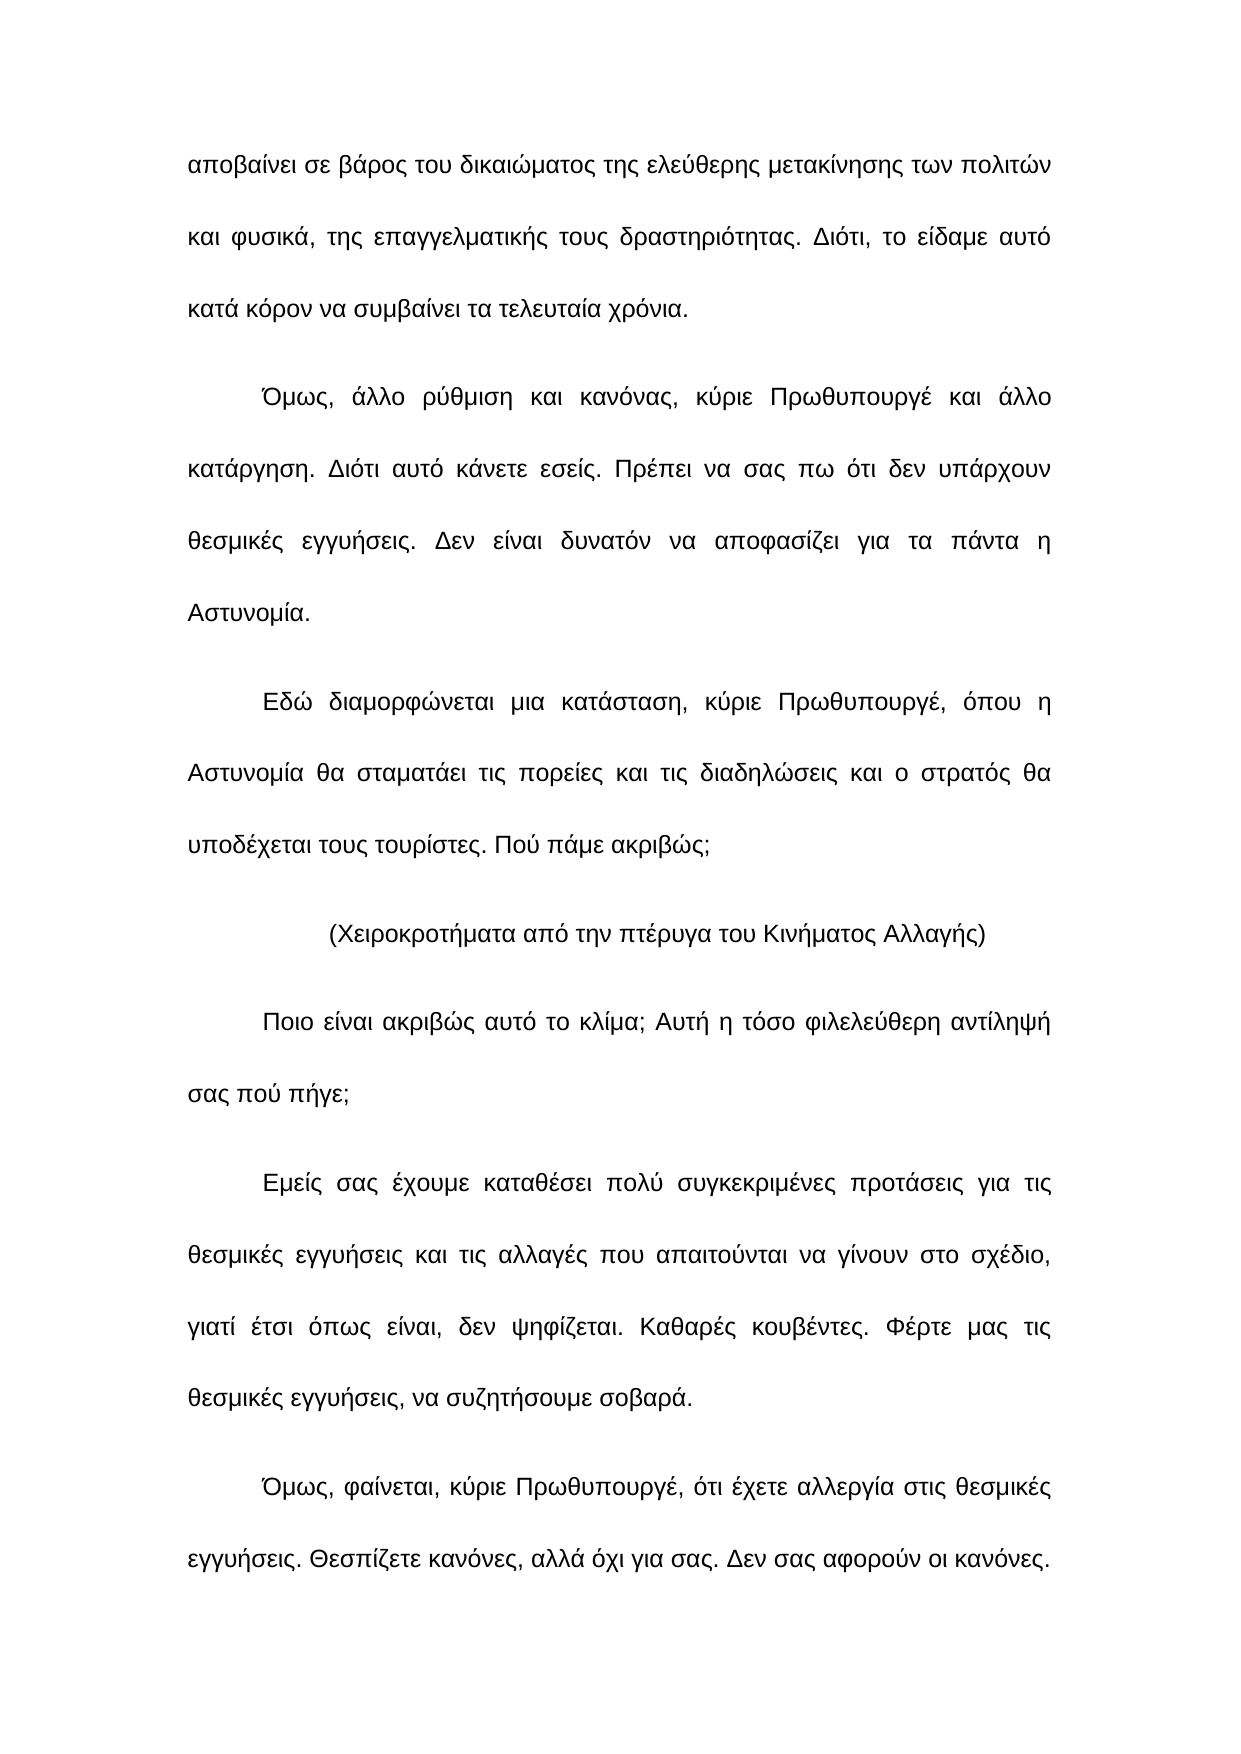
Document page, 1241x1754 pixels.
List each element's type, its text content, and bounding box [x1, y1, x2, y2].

text Εμείς σας έχουμε καταθέσει πολύ συγκεκριμένες προτάσεις για τις θεσμικές εγγυήσεις και τις αλλαγές που απαιτούνται να γίνουν στο σχέδιο, γιατί έτσι όπως είναι, δεν ψηφίζεται. Καθαρές κουβέντες. Φέρτε μας τις θεσμικές εγγυήσεις, να συζητήσουμε σοβαρά. [187, 1168, 1053, 1412]
text Εδώ διαμορφώνεται μια κατάσταση, κύριε Πρωθυπουργέ, όπου η Αστυνομία θα σταματάει τις πορείες και τις διαδηλώσεις και ο στρατός θα υποδέχεται τους τουρίστες. Πού πάμε ακριβώς; [187, 686, 1053, 859]
text (Χειροκροτήματα από την πτέρυγα του Κινήματος Αλλαγής) [187, 919, 1053, 947]
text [187, 150, 1053, 322]
text Ποιο είναι ακριβώς αυτό το κλίμα; Αυτή η τόσο φιλελεύθερη αντίληψή σας πού πήγε; [187, 1007, 1053, 1108]
text Όμως, άλλο ρύθμιση και κανόνας, κύριε Πρωθυπουργέ και άλλο κατάργηση. Διότι αυτό κάνετε εσείς. Πρέπει να σας πω ότι δεν υπάρχουν θεσμικές εγγυήσεις. Δεν είναι δυνατόν να αποφασίζει για τα πάντα η Αστυνομία. [187, 382, 1053, 627]
text Όμως, φαίνεται, κύριε Πρωθυπουργέ, ότι έχετε αλλεργία στις θεσμικές εγγυήσεις. Θεσπίζετε κανόνες, αλλά όχι για σας. Δεν σας αφορούν οι κανόνες. [187, 1472, 1053, 1572]
